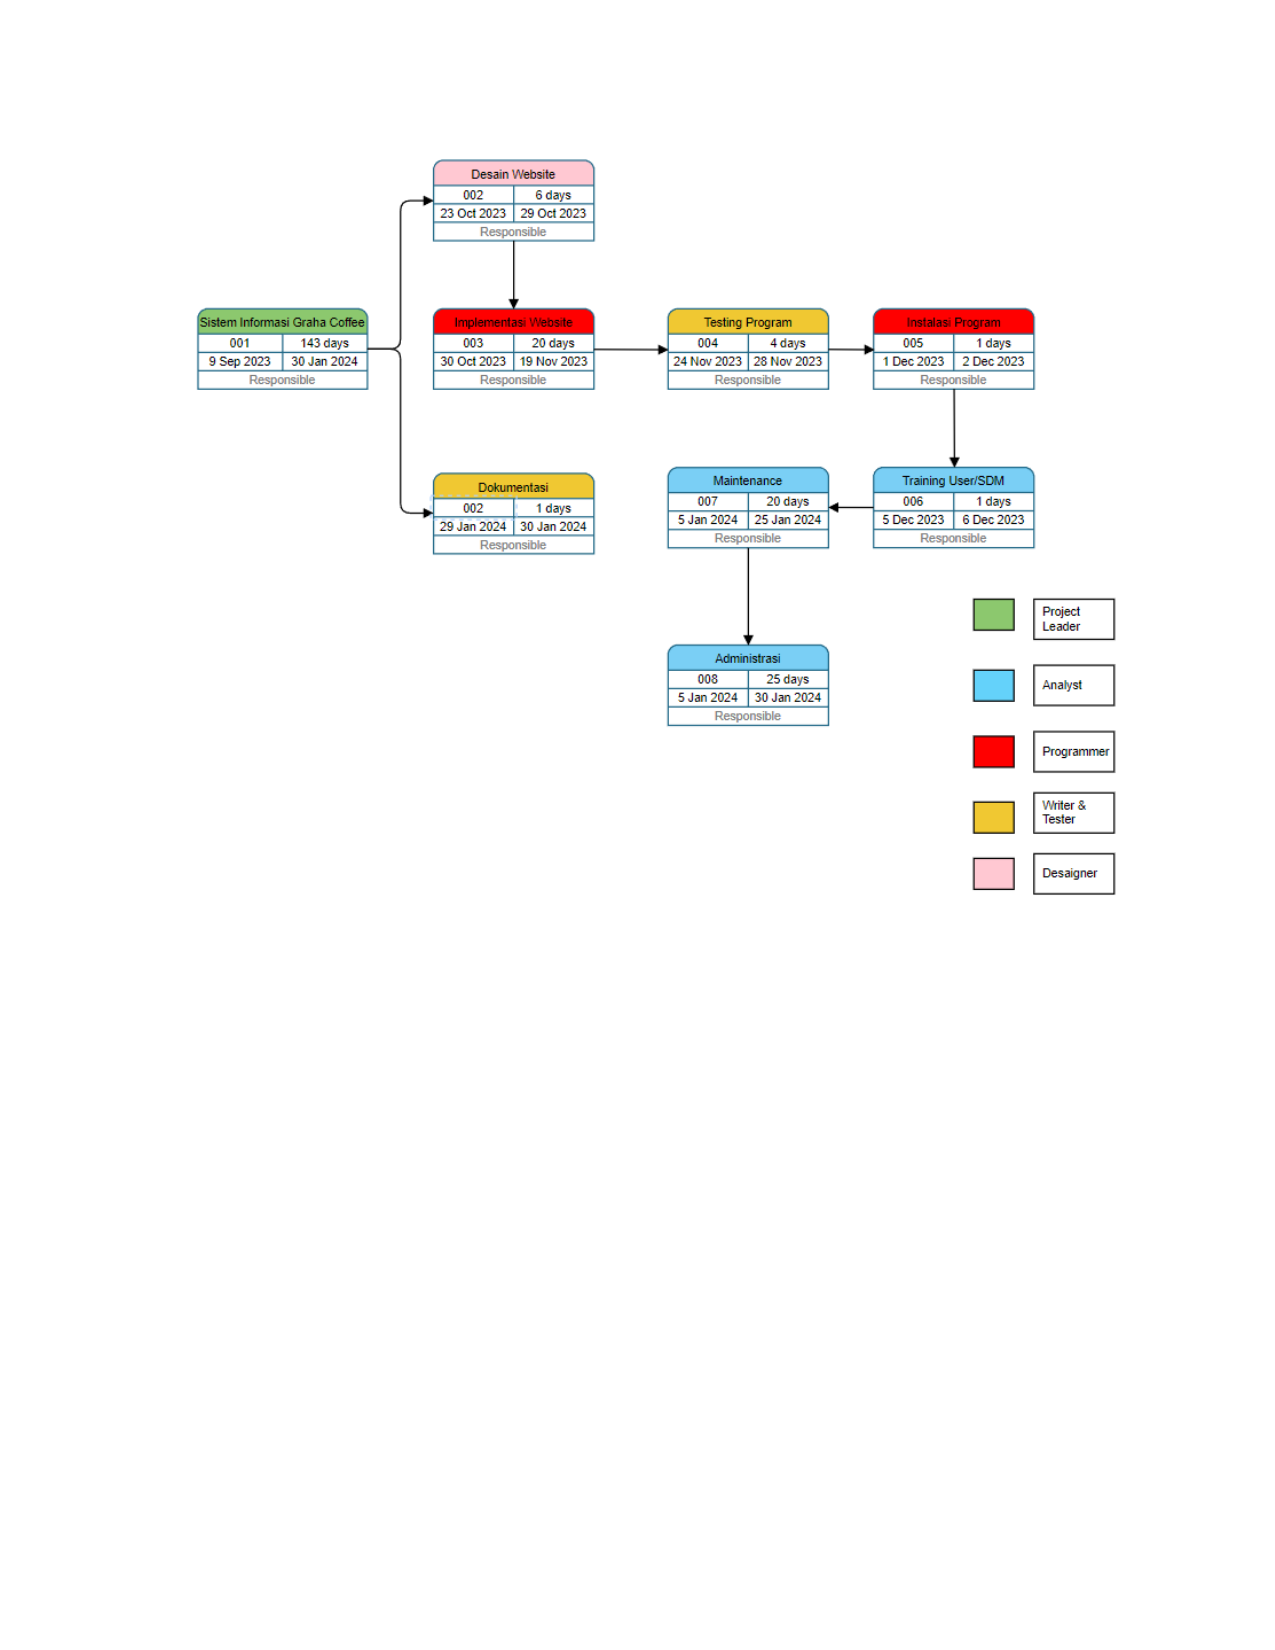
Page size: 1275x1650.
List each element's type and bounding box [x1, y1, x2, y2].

picture [150, 150, 1125, 905]
